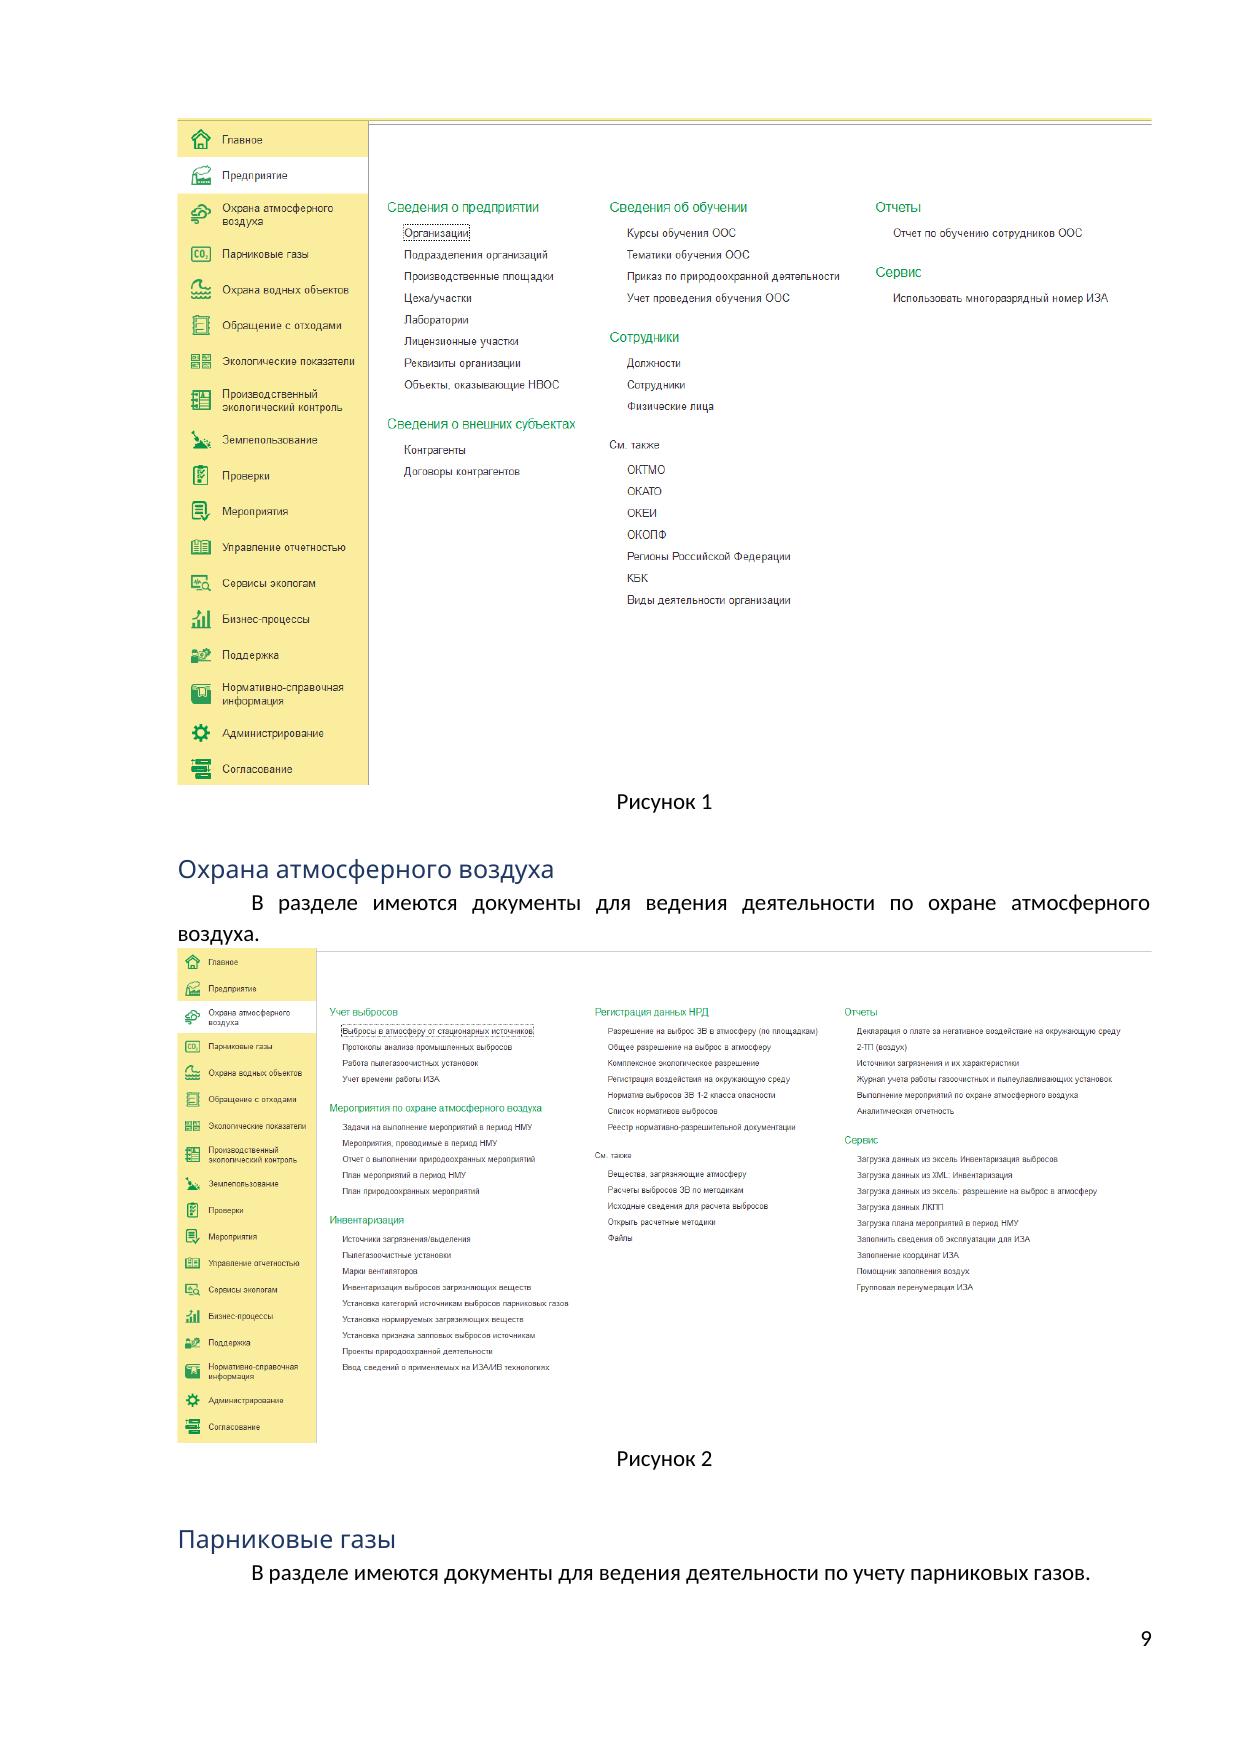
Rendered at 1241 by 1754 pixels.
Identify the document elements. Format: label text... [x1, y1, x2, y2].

text В разделе имеются документы для ведения деятельности по охране атмосферного воздуха. [177, 888, 1152, 947]
text Рисунок 2 [177, 1444, 1152, 1472]
text В разделе имеются документы для ведения деятельности по учету парниковых газов. [177, 1558, 1152, 1586]
picture [177, 118, 1152, 785]
subtitle Парниковые газы [177, 1522, 1152, 1556]
picture [177, 948, 1152, 1443]
text Рисунок 1 [177, 787, 1152, 815]
subtitle Охрана атмосферного воздуха [177, 852, 1152, 886]
